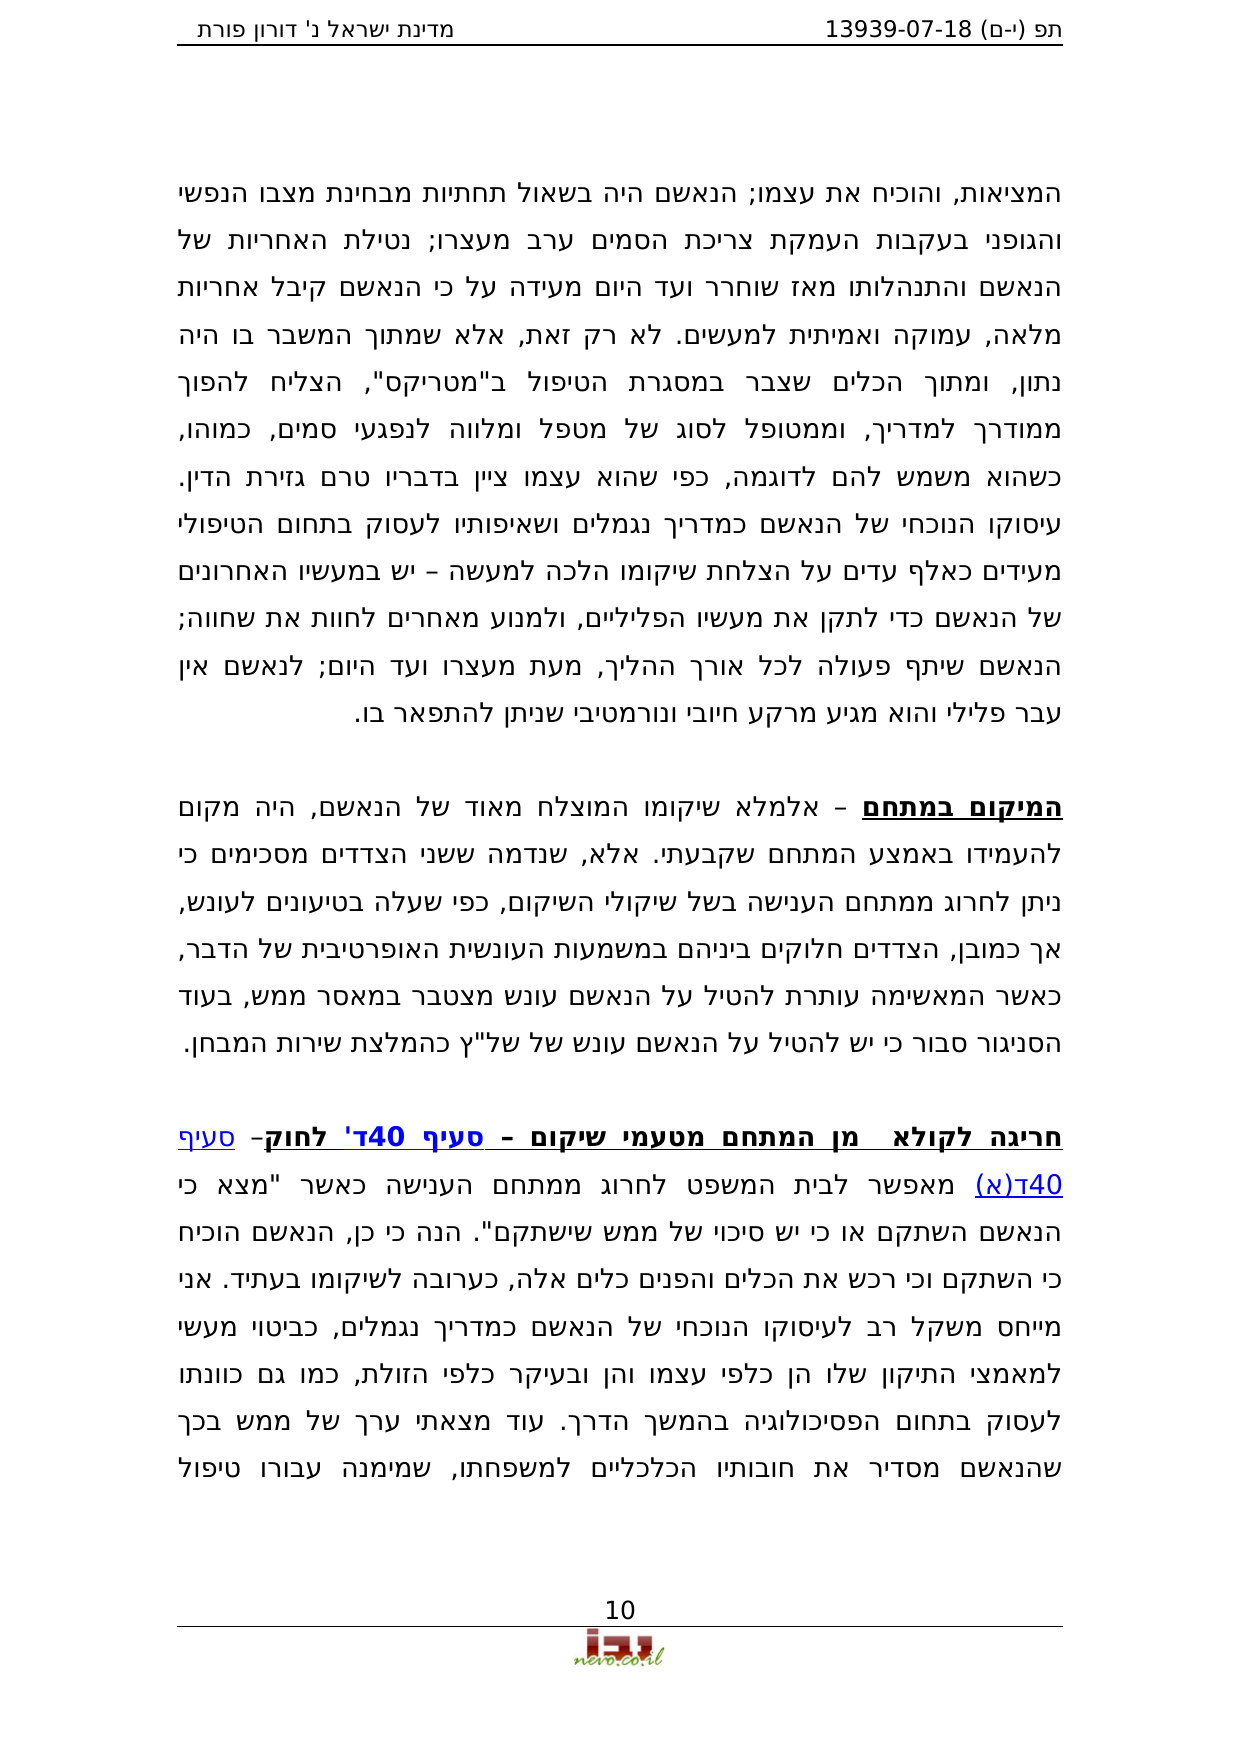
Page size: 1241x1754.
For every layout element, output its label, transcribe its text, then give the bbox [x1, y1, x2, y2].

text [177, 177, 1063, 729]
text המיקום במתחם – אלמלא שיקומו המוצלח מאוד של הנאשם, היה מקום להעמידו באמצע המתחם שקבעתי. אלא, שנדמה ששני הצדדים מסכימים כי ניתן לחרוג ממתחם הענישה בשל שיקולי השיקום, כפי שעלה בטיעונים לעונש, אך כמובן, הצדדים חלוקים ביניהם במשמעות העונשית האופרטיבית של הדבר, כאשר המאשימה עותרת להטיל על הנאשם עונש מצטבר במאסר ממש, בעוד הסניגור סבור כי יש להטיל על הנאשם עונש של של"ץ כהמלצת שירות המבחן. [177, 791, 1063, 1059]
picture [574, 1628, 666, 1667]
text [177, 1122, 1063, 1484]
